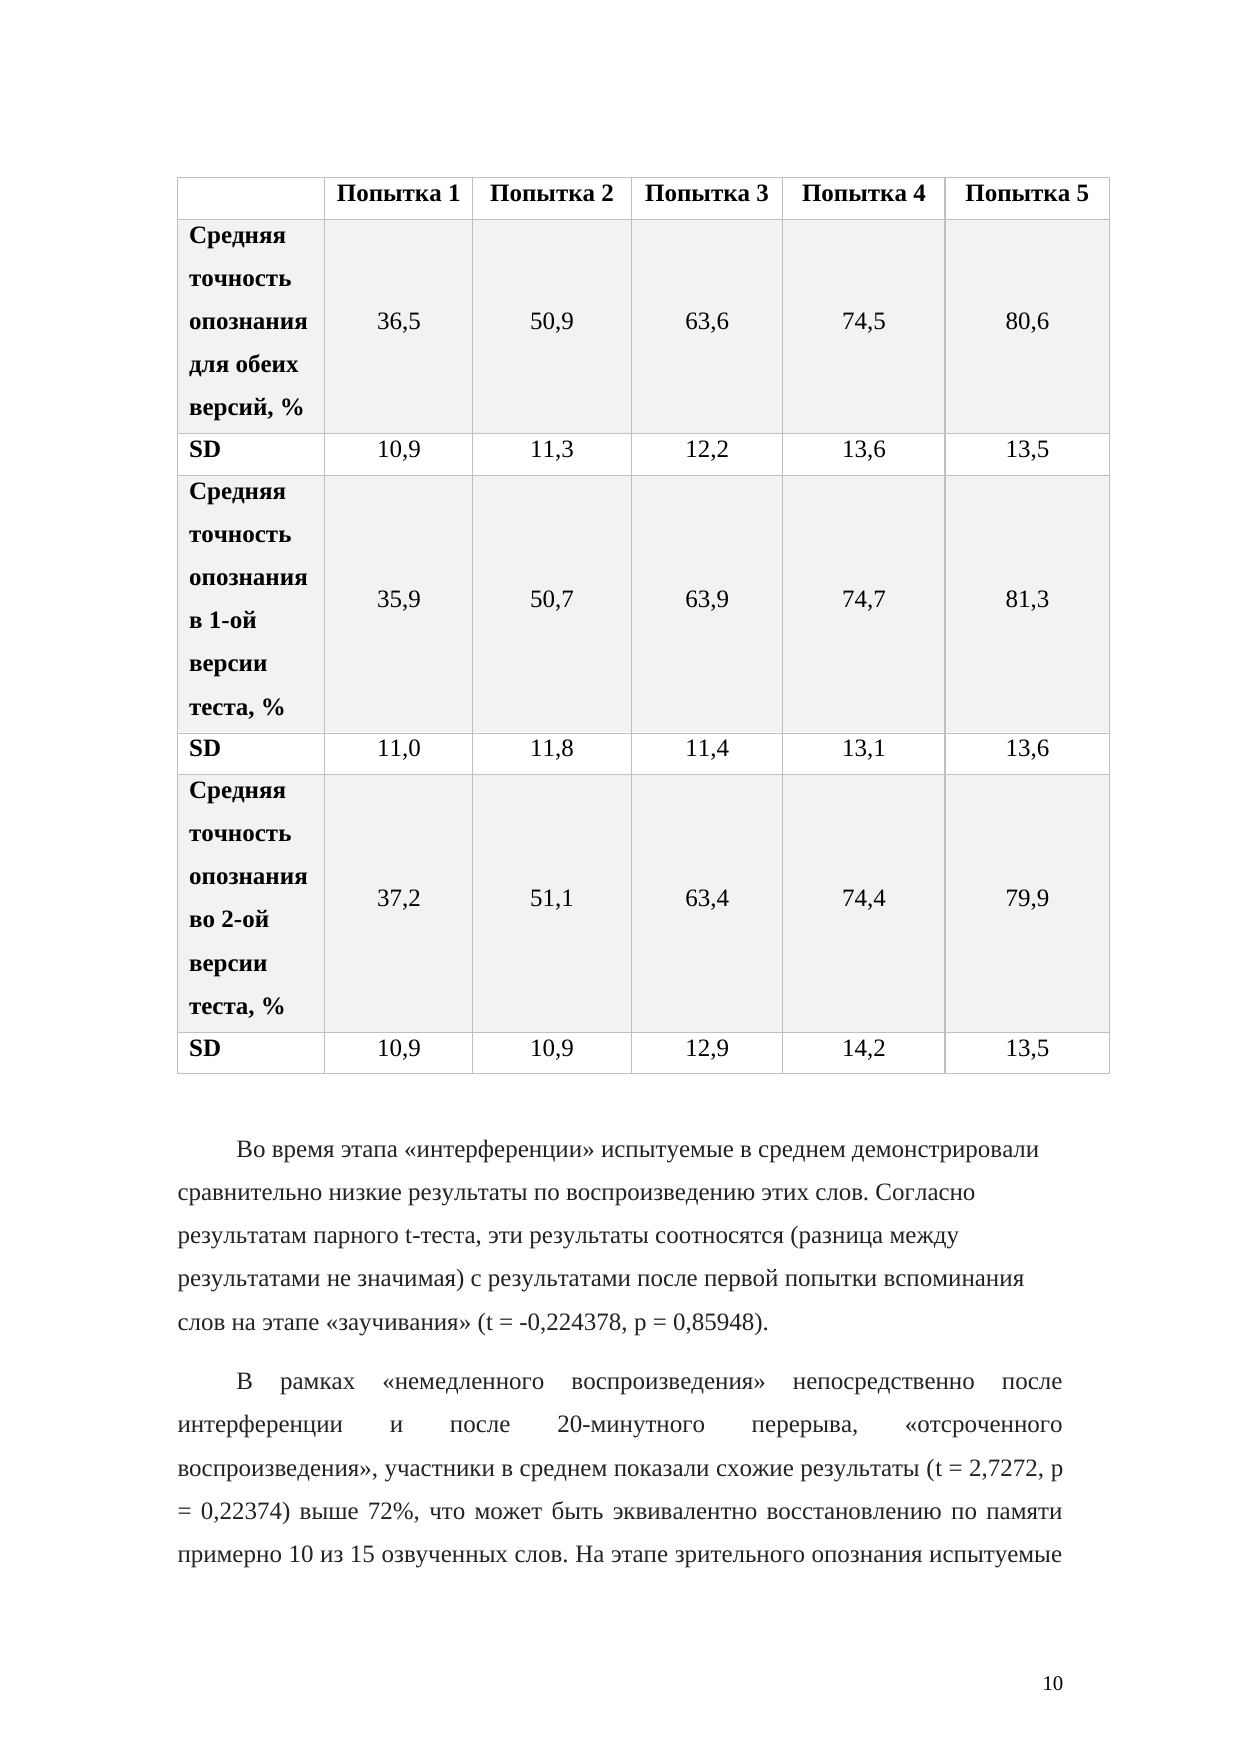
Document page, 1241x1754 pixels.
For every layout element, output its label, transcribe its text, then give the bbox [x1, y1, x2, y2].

table_cell 63,9 [632, 476, 782, 732]
table_cell 63,4 [632, 775, 782, 1032]
table_cell 14,2 [783, 1033, 944, 1073]
table_cell 11,4 [632, 734, 782, 774]
table_cell 11,8 [473, 734, 631, 774]
table_cell 74,5 [783, 220, 944, 433]
table_cell Средняя точность опознания во 2-ой версии теста, % [178, 775, 324, 1032]
table_cell 51,1 [473, 775, 631, 1032]
table_cell 13,6 [783, 434, 944, 475]
table_header Попытка 3 [632, 178, 782, 219]
table_cell 35,9 [325, 476, 472, 732]
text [177, 1366, 1063, 1568]
table_header Попытка 2 [473, 178, 631, 219]
table_cell 13,5 [946, 1033, 1109, 1073]
table_cell 74,4 [783, 775, 944, 1032]
table_cell 63,6 [632, 220, 782, 433]
table_cell Средняя точность опознания в 1-ой версии теста, % [178, 476, 324, 732]
table_cell 12,9 [632, 1033, 782, 1073]
text Во время этапа «интерференции» испытуемые в среднем демонстрировали сравнительно низкие результаты по воспроизведению этих слов. Согласно результатам парного t-теста, эти результаты соотносятся (разница между результатами не значимая) с результатами после первой попытки вспоминания слов на этапе «заучивания» (t = -0,224378, p = 0,85948). [177, 1134, 1063, 1335]
table_cell 13,6 [946, 734, 1109, 774]
table_cell 50,7 [473, 476, 631, 732]
table_cell SD [178, 434, 324, 475]
table_cell 37,2 [325, 775, 472, 1032]
table_header Попытка 4 [783, 178, 944, 219]
table_cell 11,0 [325, 734, 472, 774]
table_cell 74,7 [783, 476, 944, 732]
table_cell 80,6 [946, 220, 1109, 433]
table_cell SD [178, 1033, 324, 1073]
table_cell 13,1 [783, 734, 944, 774]
table_cell 12,2 [632, 434, 782, 475]
table_cell SD [178, 734, 324, 774]
table_header Попытка 5 [946, 178, 1109, 219]
table_cell 10,9 [473, 1033, 631, 1073]
table_cell 11,3 [473, 434, 631, 475]
table_cell 81,3 [946, 476, 1109, 732]
table_cell 79,9 [946, 775, 1109, 1032]
table_header [178, 178, 324, 219]
table_cell 13,5 [946, 434, 1109, 475]
table_cell 36,5 [325, 220, 472, 433]
table_cell Средняя точность опознания для обеих версий, % [178, 220, 324, 433]
table_cell 10,9 [325, 1033, 472, 1073]
table_cell 10,9 [325, 434, 472, 475]
table_cell 50,9 [473, 220, 631, 433]
table_header Попытка 1 [325, 178, 472, 219]
